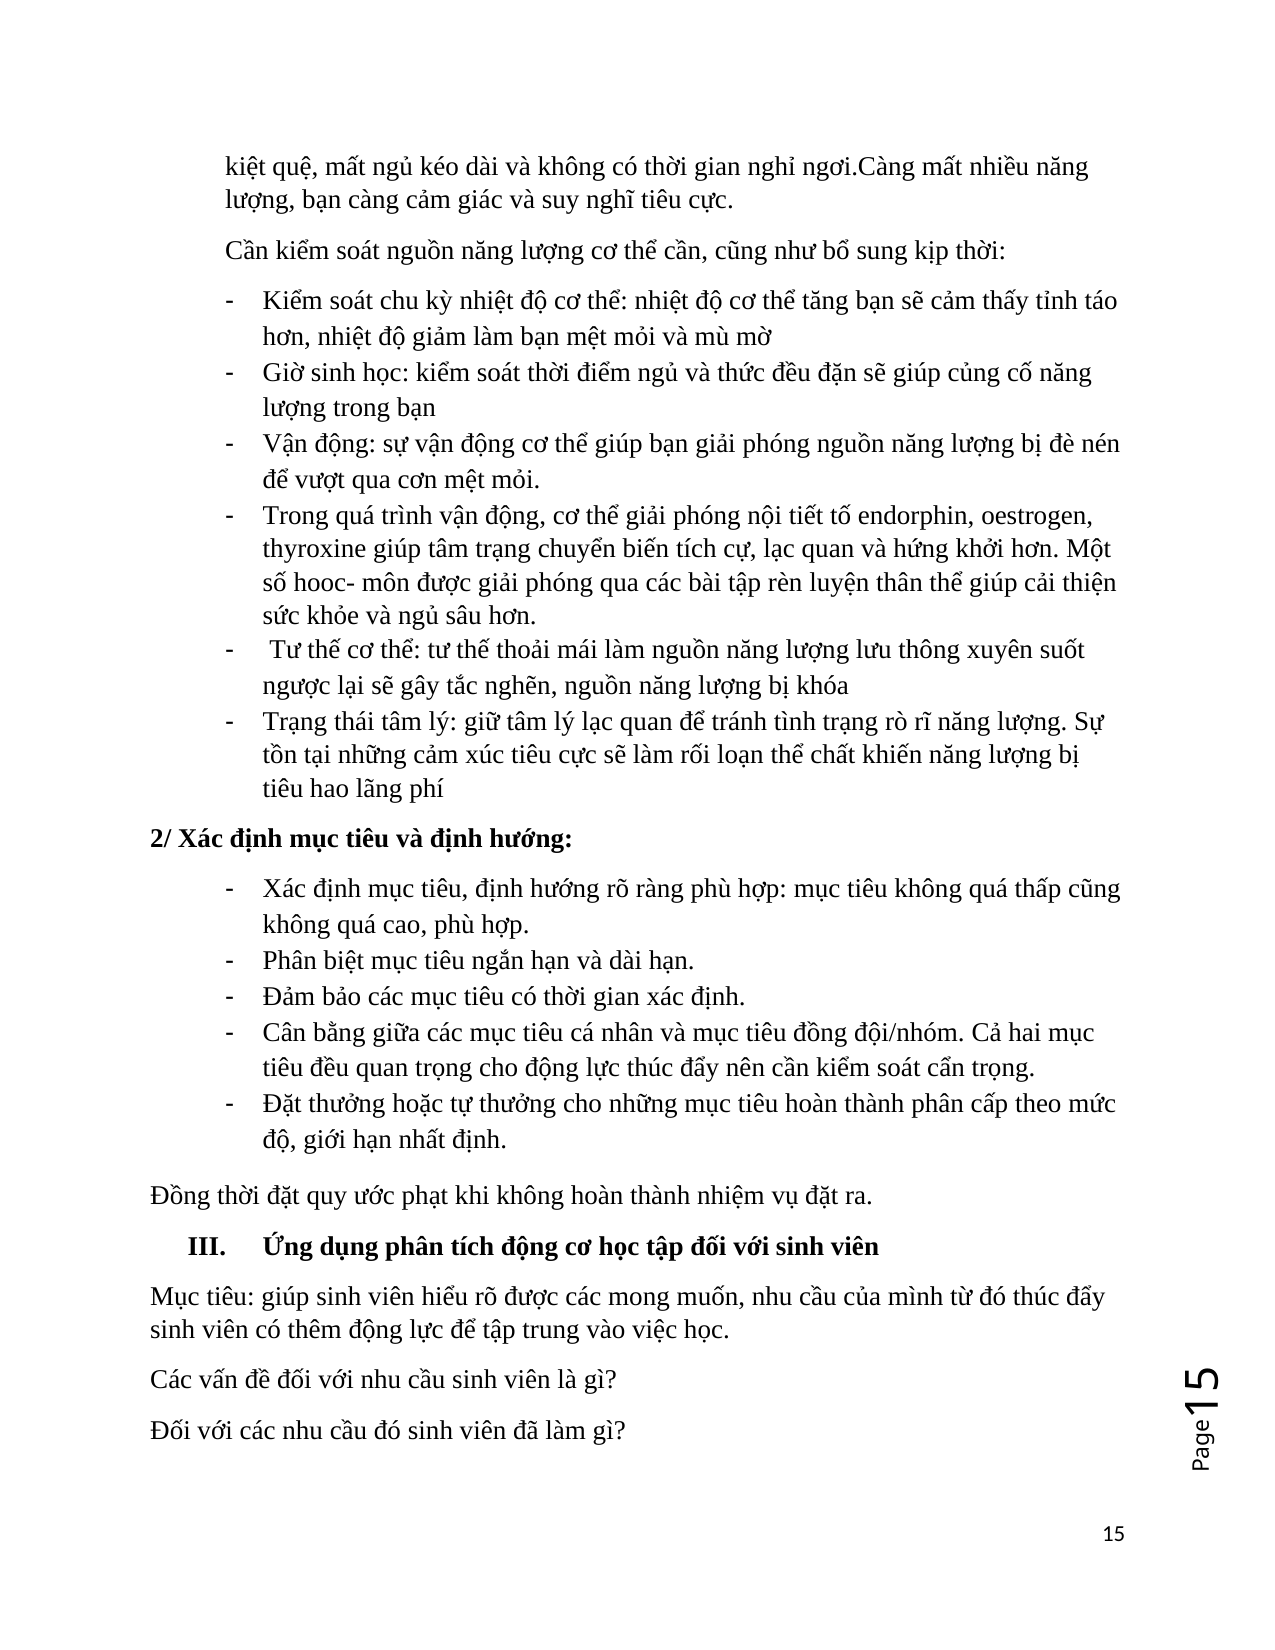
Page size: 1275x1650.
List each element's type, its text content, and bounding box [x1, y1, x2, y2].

text Mục tiêu: giúp sinh viên hiểu rõ được các mong muốn, nhu cầu của mình từ đó thúc đẩy sinh viên có thêm động lực để tập trung vào việc học. [150, 1280, 1125, 1344]
list Kiểm soát chu kỳ nhiệt độ cơ thể: nhiệt độ cơ thể tăng bạn sẽ cảm thấy tỉnh táo hơn, nhiệt độ giảm làm bạn mệt mỏi và mù mờ [225, 284, 1125, 351]
list Phân biệt mục tiêu ngắn hạn và dài hạn. [225, 944, 1125, 975]
list Vận động: sự vận động cơ thể giúp bạn giải phóng nguồn năng lượng bị đè nén để vượt qua cơn mệt mỏi. [225, 427, 1125, 494]
text Đồng thời đặt quy ước phạt khi không hoàn thành nhiệm vụ đặt ra. [150, 1179, 1125, 1211]
list Cân bằng giữa các mục tiêu cá nhân và mục tiêu đồng đội/nhóm. Cả hai mục tiêu đều quan trọng cho động lực thúc đẩy nên cần kiểm soát cẩn trọng. [225, 1016, 1125, 1082]
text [225, 150, 1125, 215]
text 2/ Xác định mục tiêu và định hướng: [150, 822, 1125, 853]
list Giờ sinh học: kiểm soát thời điểm ngủ và thức đều đặn sẽ giúp củng cố năng lượng trong bạn [225, 356, 1125, 422]
list Xác định mục tiêu, định hướng rõ ràng phù hợp: mục tiêu không quá thấp cũng không quá cao, phù hợp. [225, 872, 1125, 939]
text Các vấn đề đối với nhu cầu sinh viên là gì? [150, 1364, 1125, 1395]
list Ứng dụng phân tích động cơ học tập đối với sinh viên [187, 1230, 1125, 1261]
list Đảm bảo các mục tiêu có thời gian xác định. [225, 979, 1125, 1011]
list Trong quá trình vận động, cơ thể giải phóng nội tiết tố endorphin, oestrogen, thyroxine giúp tâm trạng chuyển biến tích cự, lạc quan và hứng khởi hơn. Một số hooc- môn được giải phóng qua các bài tập rèn luyện thân thể giúp cải thiện sức khỏe và ngủ sâu hơn. [225, 499, 1125, 631]
list Đặt thưởng hoặc tự thưởng cho những mục tiêu hoàn thành phân cấp theo mức độ, giới hạn nhất định. [225, 1087, 1125, 1154]
text Đối với các nhu cầu đó sinh viên đã làm gì? [150, 1414, 1125, 1445]
text Cần kiểm soát nguồn năng lượng cơ thể cần, cũng như bổ sung kịp thời: [225, 234, 1125, 265]
list Trạng thái tâm lý: giữ tâm lý lạc quan để tránh tình trạng rò rĩ năng lượng. Sự tồn tại những cảm xúc tiêu cực sẽ làm rối loạn thể chất khiến năng lượng bị tiêu hao lãng phí [225, 704, 1125, 803]
list Tư thế cơ thể: tư thế thoải mái làm nguồn năng lượng lưu thông xuyên suốt ngược lại sẽ gây tắc nghẽn, nguồn năng lượng bị khóa [225, 633, 1125, 700]
